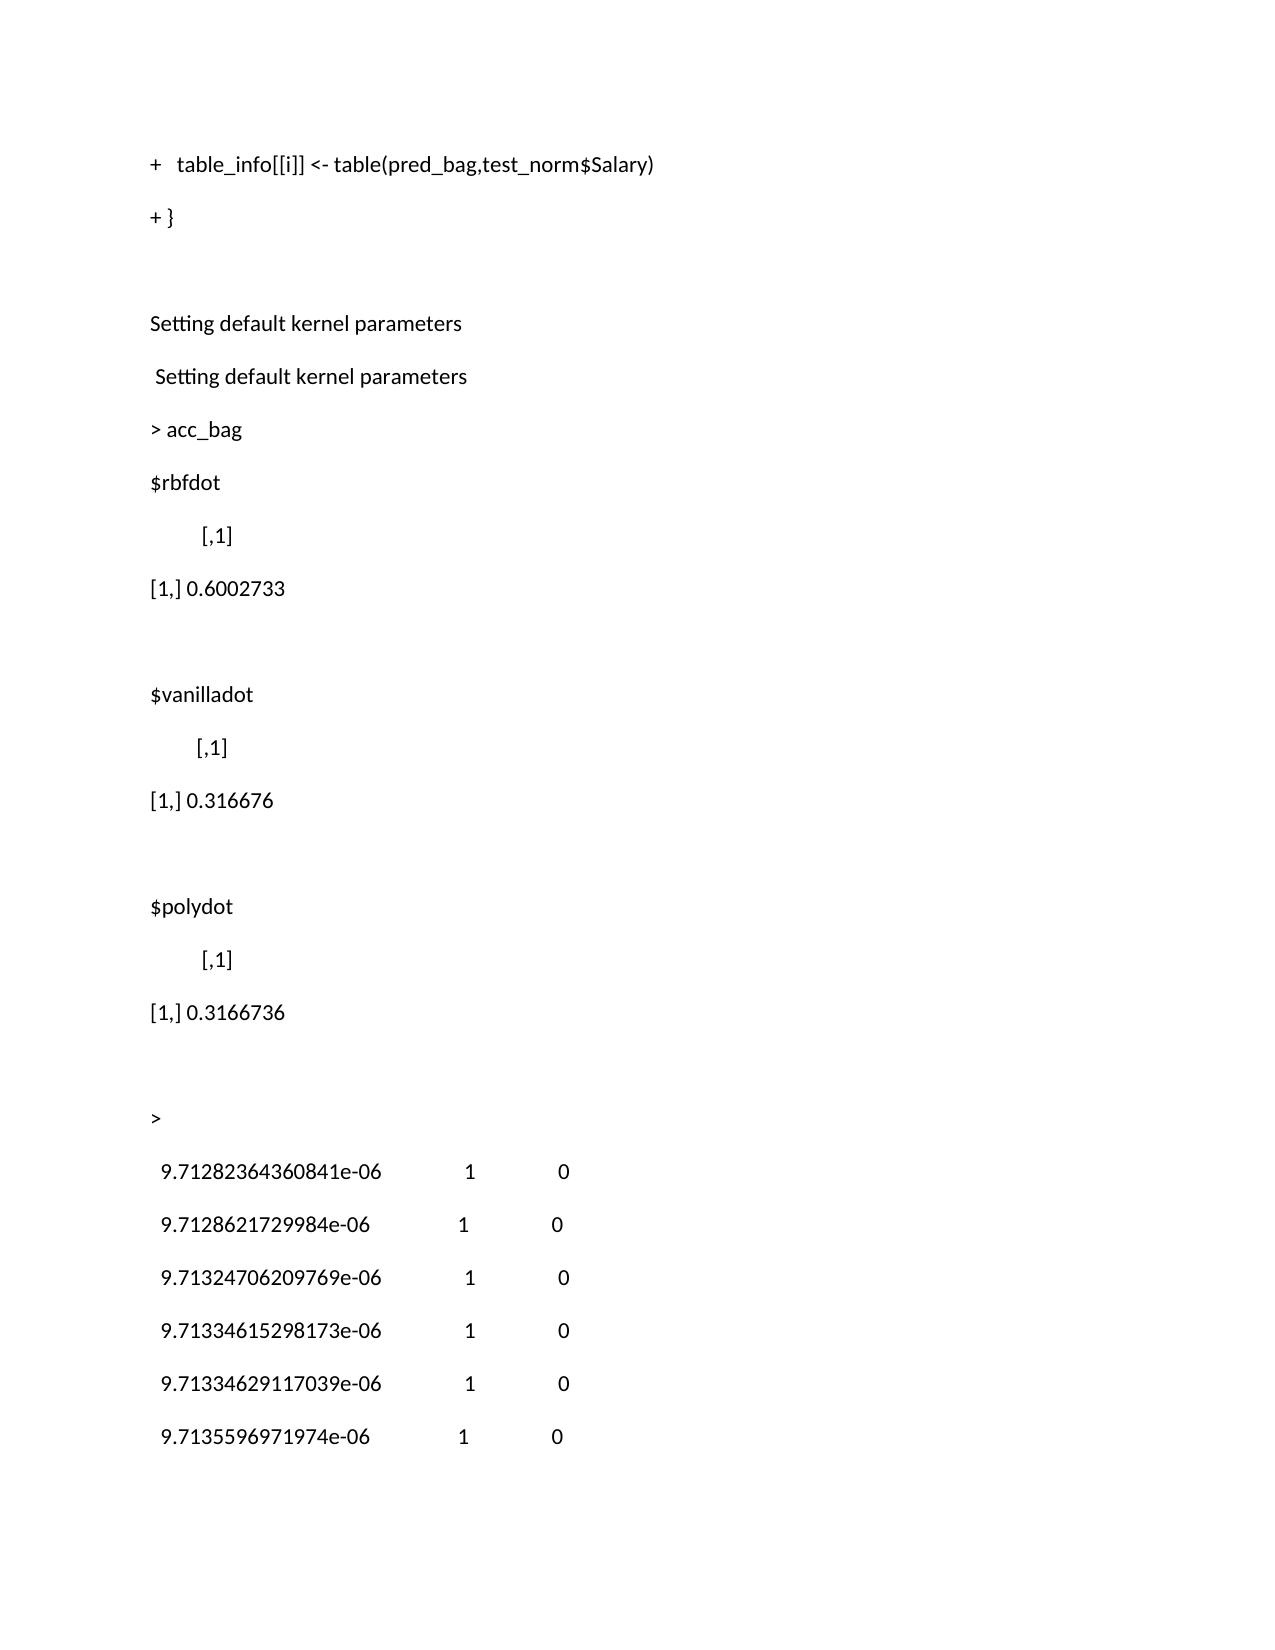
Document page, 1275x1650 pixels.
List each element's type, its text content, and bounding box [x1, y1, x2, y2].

text + table_info[[i]] <- table(pred_bag,test_norm$Salary) [150, 150, 1125, 178]
text [,1] [150, 733, 1125, 761]
text [1,] 0.6002733 [150, 574, 1125, 602]
text 9.71334629117039e-06 1 0 [150, 1369, 1125, 1397]
text $vanilladot [150, 680, 1125, 708]
text Setting default kernel parameters [150, 362, 1125, 390]
text + } [150, 203, 1125, 231]
text > acc_bag [150, 415, 1125, 443]
text Setting default kernel parameters [150, 309, 1125, 337]
text 9.7128621729984e-06 1 0 [150, 1210, 1125, 1238]
text 9.7135596971974e-06 1 0 [150, 1422, 1125, 1451]
text [,1] [150, 521, 1125, 549]
text 9.71324706209769e-06 1 0 [150, 1263, 1125, 1291]
text 9.71282364360841e-06 1 0 [150, 1157, 1125, 1185]
text 9.71334615298173e-06 1 0 [150, 1316, 1125, 1344]
text [,1] [150, 945, 1125, 973]
text > [150, 1104, 1125, 1132]
text [1,] 0.316676 [150, 786, 1125, 814]
text $rbfdot [150, 468, 1125, 496]
text $polydot [150, 892, 1125, 920]
text [1,] 0.3166736 [150, 998, 1125, 1026]
